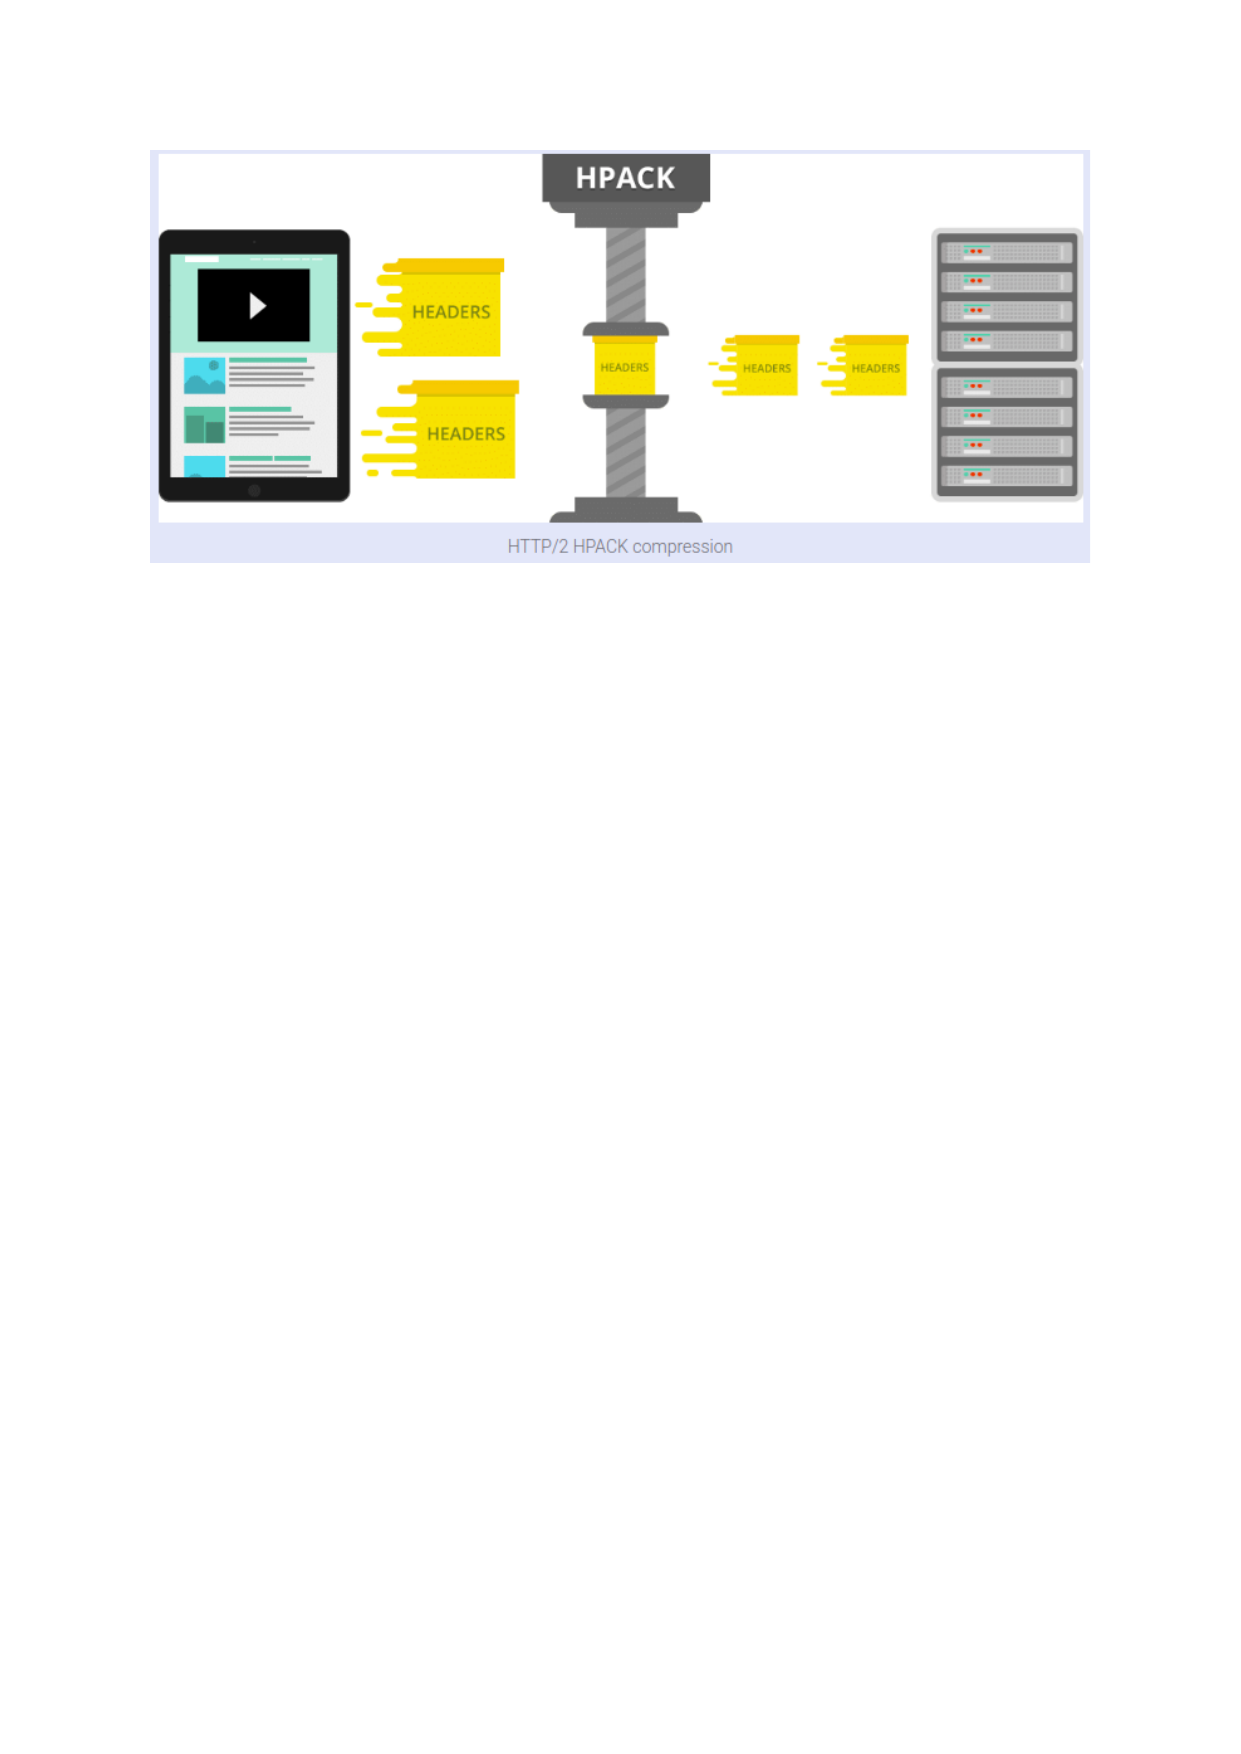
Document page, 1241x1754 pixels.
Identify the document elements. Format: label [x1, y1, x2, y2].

picture [150, 150, 1091, 563]
